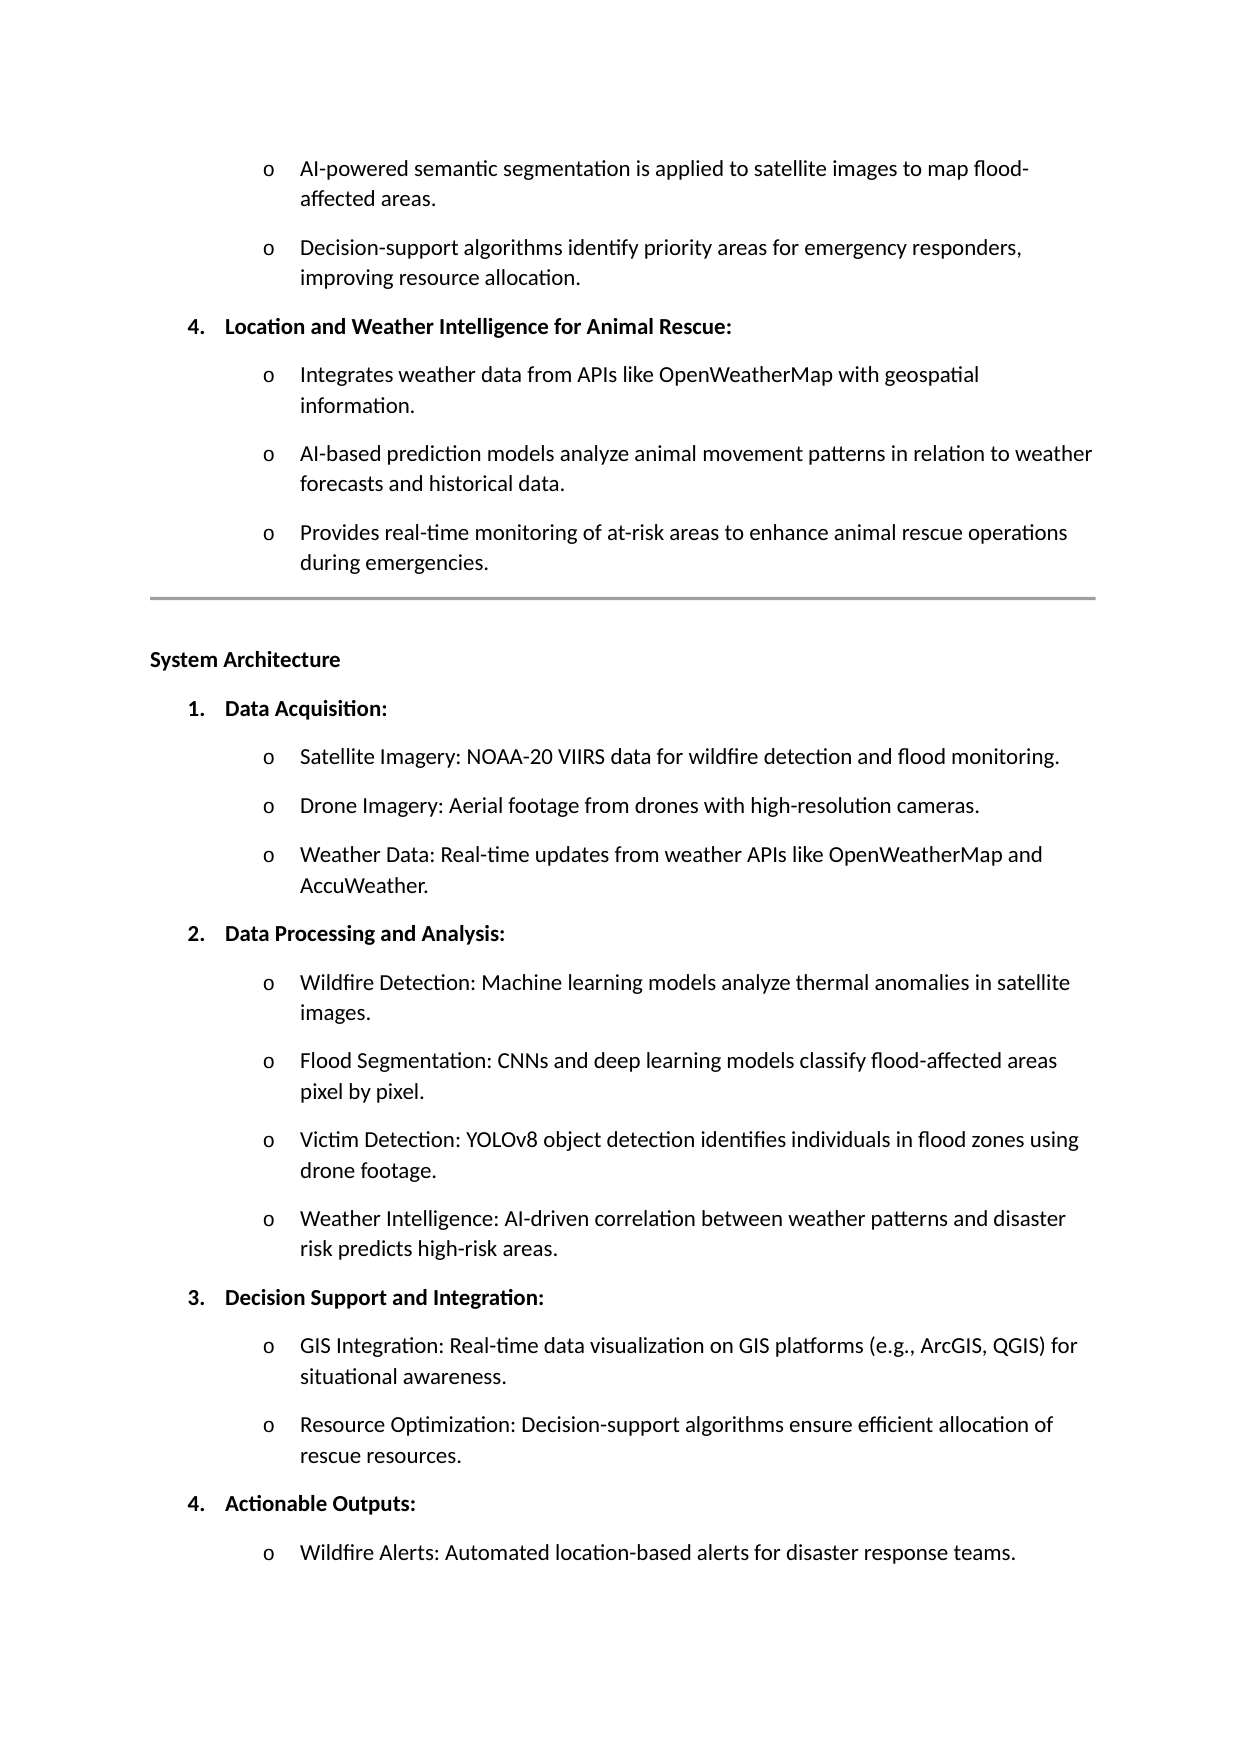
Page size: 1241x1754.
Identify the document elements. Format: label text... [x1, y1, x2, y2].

list AI-based prediction models analyze animal movement patterns in relation to weather forecasts and historical data. [262, 439, 1096, 498]
list Wildfire Alerts: Automated location-based alerts for disaster response teams. [262, 1538, 1096, 1566]
list AI-powered semantic segmentation is applied to satellite images to map flood-affected areas. [262, 154, 1096, 213]
list Weather Intelligence: AI-driven correlation between weather patterns and disaster risk predicts high-risk areas. [262, 1204, 1096, 1263]
list Resource Optimization: Decision-support algorithms ensure efficient allocation of rescue resources. [262, 1410, 1096, 1469]
list Provides real-time monitoring of at-risk areas to enhance animal rescue operations during emergencies. [262, 518, 1096, 576]
list Integrates weather data from APIs like OpenWeatherMap with geospatial information. [262, 360, 1096, 419]
list Decision-support algorithms identify priority areas for emergency responders, improving resource allocation. [262, 233, 1096, 291]
list Victim Detection: YOLOv8 object detection identifies individuals in flood zones using drone footage. [262, 1125, 1096, 1184]
list Actionable Outputs: [187, 1489, 1096, 1517]
list Wildfire Detection: Machine learning models analyze thermal anomalies in satellite images. [262, 968, 1096, 1026]
list Drone Imagery: Aerial footage from drones with high-resolution cameras. [262, 791, 1096, 820]
list Satellite Imagery: NOAA-20 VIIRS data for wildfire detection and flood monitoring. [262, 742, 1096, 771]
list Decision Support and Integration: [187, 1283, 1096, 1311]
list Data Processing and Analysis: [187, 919, 1096, 947]
text System Architecture [150, 645, 1096, 673]
list Weather Data: Real-time updates from weather APIs like OpenWeatherMap and AccuWeather. [262, 840, 1096, 899]
list Location and Weather Intelligence for Animal Rescue: [187, 312, 1096, 340]
list GIS Integration: Real-time data visualization on GIS platforms (e.g., ArcGIS, QGIS) for situational awareness. [262, 1331, 1096, 1390]
list Data Acquisition: [187, 694, 1096, 722]
list Flood Segmentation: CNNs and deep learning models classify flood-affected areas pixel by pixel. [262, 1046, 1096, 1105]
